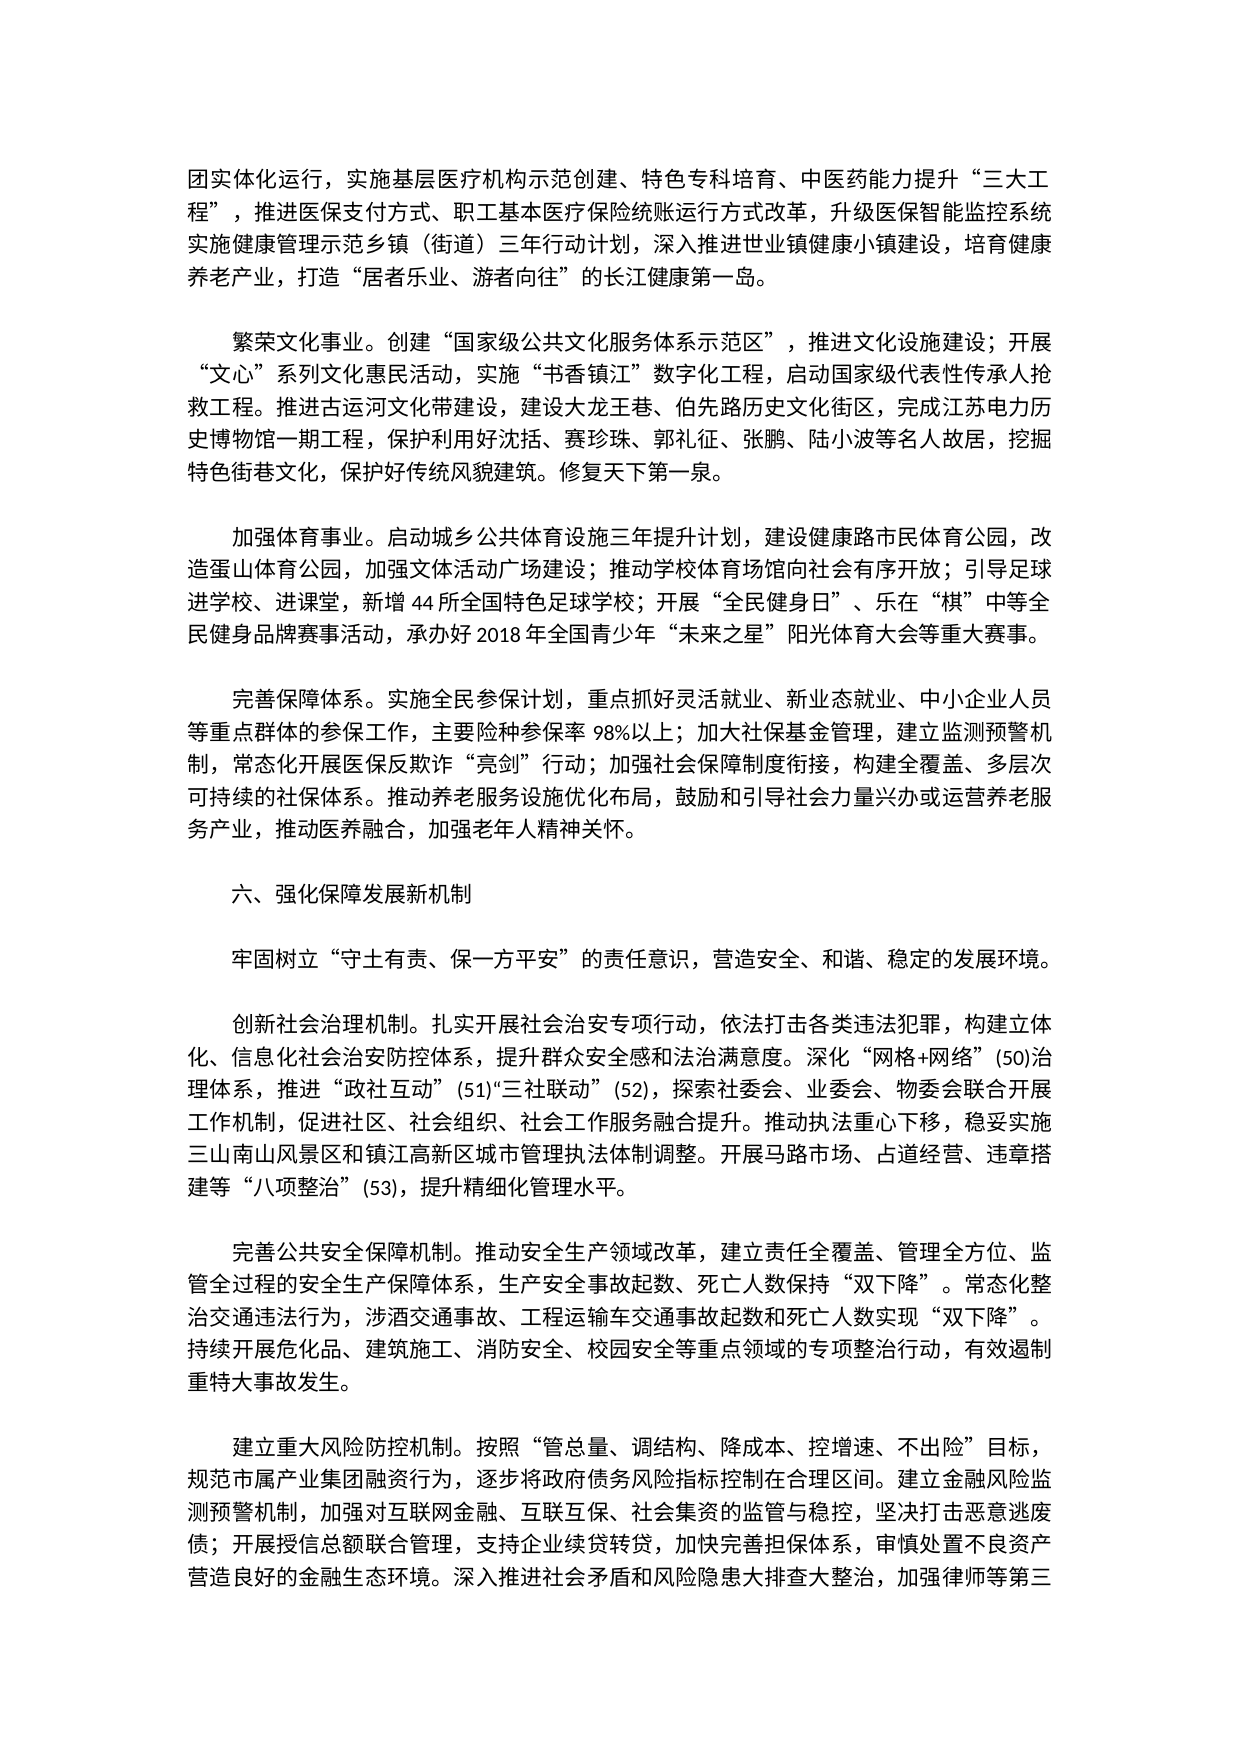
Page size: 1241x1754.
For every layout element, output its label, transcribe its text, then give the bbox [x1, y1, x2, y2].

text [187, 162, 1053, 292]
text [187, 1429, 1053, 1592]
text 加强体育事业。启动城乡公共体育设施三年提升计划，建设健康路市民体育公园，改造蛋山体育公园，加强文体活动广场建设；推动学校体育场馆向社会有序开放；引导足球进学校、进课堂，新增44所全国特色足球学校；开展“全民健身日”、乐在“棋”中等全民健身品牌赛事活动，承办好2018年全国青少年“未来之星”阳光体育大会等重大赛事。 [187, 519, 1053, 649]
text 完善公共安全保障机制。推动安全生产领域改革，建立责任全覆盖、管理全方位、监管全过程的安全生产保障体系，生产安全事故起数、死亡人数保持“双下降”。常态化整治交通违法行为，涉酒交通事故、工程运输车交通事故起数和死亡人数实现“双下降”。持续开展危化品、建筑施工、消防安全、校园安全等重点领域的专项整治行动，有效遏制重特大事故发生。 [187, 1234, 1053, 1397]
text 完善保障体系。实施全民参保计划，重点抓好灵活就业、新业态就业、中小企业人员等重点群体的参保工作，主要险种参保率98%以上；加大社保基金管理，建立监测预警机制，常态化开展医保反欺诈“亮剑”行动；加强社会保障制度衔接，构建全覆盖、多层次、可持续的社保体系。推动养老服务设施优化布局，鼓励和引导社会力量兴办或运营养老服务产业，推动医养融合，加强老年人精神关怀。 [187, 682, 1053, 844]
text 六、强化保障发展新机制 [187, 877, 1053, 909]
text 创新社会治理机制。扎实开展社会治安专项行动，依法打击各类违法犯罪，构建立体化、信息化社会治安防控体系，提升群众安全感和法治满意度。深化“网格+网络”(50)治理体系，推进“政社互动”(51)“三社联动”(52)，探索社委会、业委会、物委会联合开展工作机制，促进社区、社会组织、社会工作服务融合提升。推动执法重心下移，稳妥实施三山南山风景区和镇江高新区城市管理执法体制调整。开展马路市场、占道经营、违章搭建等“八项整治”(53)，提升精细化管理水平。 [187, 1007, 1053, 1202]
text 繁荣文化事业。创建“国家级公共文化服务体系示范区”，推进文化设施建设；开展“文心”系列文化惠民活动，实施“书香镇江”数字化工程，启动国家级代表性传承人抢救工程。推进古运河文化带建设，建设大龙王巷、伯先路历史文化街区，完成江苏电力历史博物馆一期工程，保护利用好沈括、赛珍珠、郭礼征、张鹏、陆小波等名人故居，挖掘特色街巷文化，保护好传统风貌建筑。修复天下第一泉。 [187, 324, 1053, 487]
text 牢固树立“守土有责、保一方平安”的责任意识，营造安全、和谐、稳定的发展环境。 [187, 942, 1053, 974]
